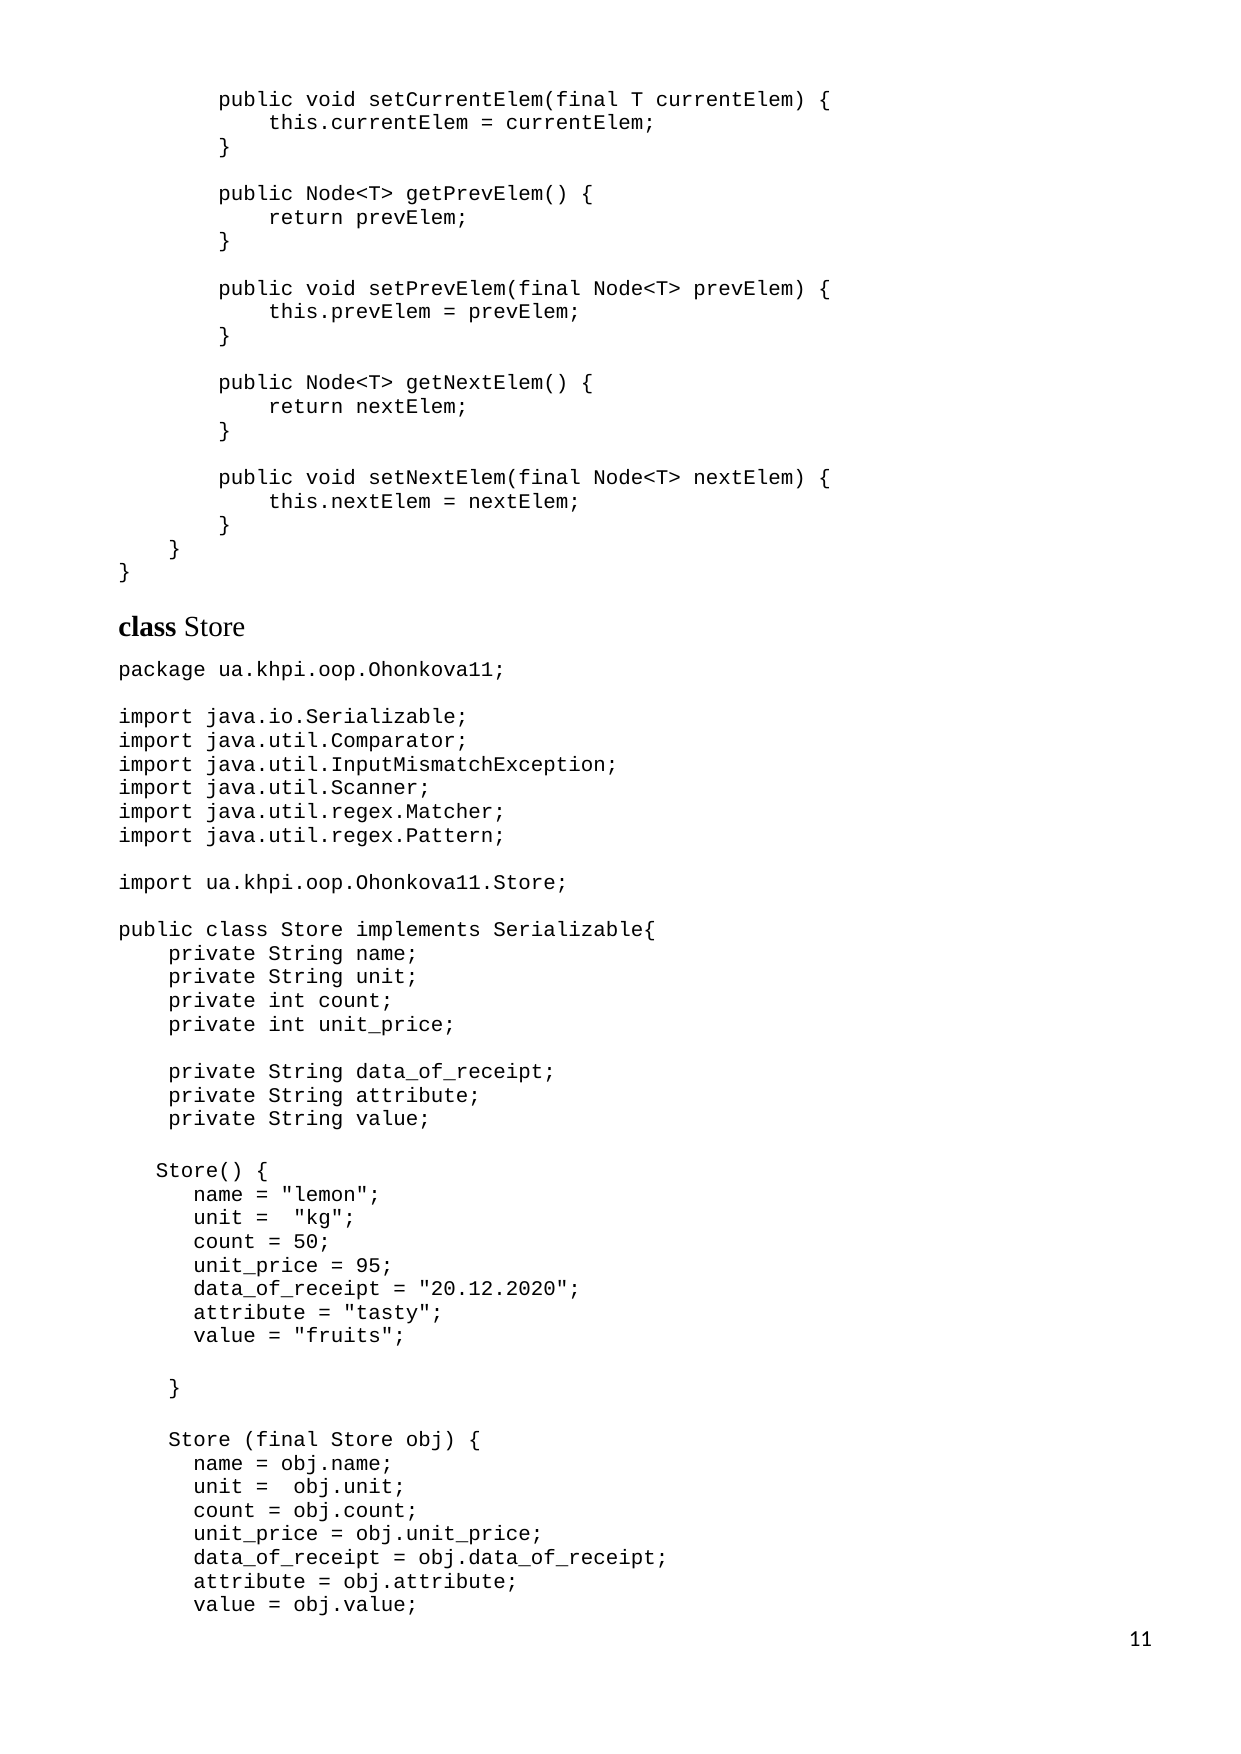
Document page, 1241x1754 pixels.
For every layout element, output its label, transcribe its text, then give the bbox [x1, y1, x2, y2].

text attribute = "tasty"; [118, 1302, 1152, 1326]
text class Store [118, 609, 1152, 642]
text value = "fruits"; [118, 1326, 1152, 1349]
text import java.util.Scanner; [118, 777, 1152, 801]
text private int unit_price; [118, 1014, 1152, 1037]
text public void setCurrentElem(final T currentElem) { [118, 89, 1152, 112]
text this.currentElem = currentElem; [118, 112, 1152, 136]
text import java.io.Serializable; [118, 706, 1152, 730]
text count = 50; [118, 1231, 1152, 1254]
text import java.util.Comparator; [118, 730, 1152, 754]
text public class Store implements Serializable{ [118, 919, 1152, 943]
text } [118, 420, 1152, 443]
text import java.util.regex.Pattern; [118, 824, 1152, 848]
text import java.util.regex.Matcher; [118, 801, 1152, 824]
text public void setNextElem(final Node<T> nextElem) { [118, 467, 1152, 491]
text public void setPrevElem(final Node<T> prevElem) { [118, 278, 1152, 301]
text package ua.khpi.oop.Ohonkova11; [118, 659, 1152, 683]
text unit_price = 95; [118, 1254, 1152, 1278]
text private int count; [118, 990, 1152, 1014]
text name = obj.name; [118, 1452, 1152, 1476]
text value = obj.value; [118, 1594, 1152, 1618]
text unit_price = obj.unit_price; [118, 1523, 1152, 1547]
text data_of_receipt = obj.data_of_receipt; [118, 1547, 1152, 1571]
text count = obj.count; [118, 1500, 1152, 1523]
text private String data_of_receipt; [118, 1061, 1152, 1085]
text unit = obj.unit; [118, 1476, 1152, 1500]
text this.prevElem = prevElem; [118, 301, 1152, 325]
text } [118, 231, 1152, 254]
text attribute = obj.attribute; [118, 1571, 1152, 1594]
text } [118, 325, 1152, 349]
text this.nextElem = nextElem; [118, 491, 1152, 514]
text public Node<T> getPrevElem() { [118, 183, 1152, 207]
text private String attribute; [118, 1085, 1152, 1108]
text } [118, 514, 1152, 538]
text } [118, 538, 1152, 562]
text unit = "kg"; [118, 1207, 1152, 1231]
text private String name; [118, 943, 1152, 966]
text } [118, 1377, 1152, 1401]
text Store() { [118, 1160, 1152, 1184]
text return nextElem; [118, 396, 1152, 420]
text public Node<T> getNextElem() { [118, 372, 1152, 396]
text private String value; [118, 1108, 1152, 1132]
text } [118, 562, 1152, 585]
text name = "lemon"; [118, 1184, 1152, 1207]
text } [118, 136, 1152, 159]
text private String unit; [118, 966, 1152, 990]
text return prevElem; [118, 207, 1152, 231]
text import java.util.InputMismatchException; [118, 754, 1152, 777]
text Store (final Store obj) { [118, 1429, 1152, 1452]
text data_of_receipt = "20.12.2020"; [118, 1278, 1152, 1302]
text import ua.khpi.oop.Ohonkova11.Store; [118, 872, 1152, 896]
